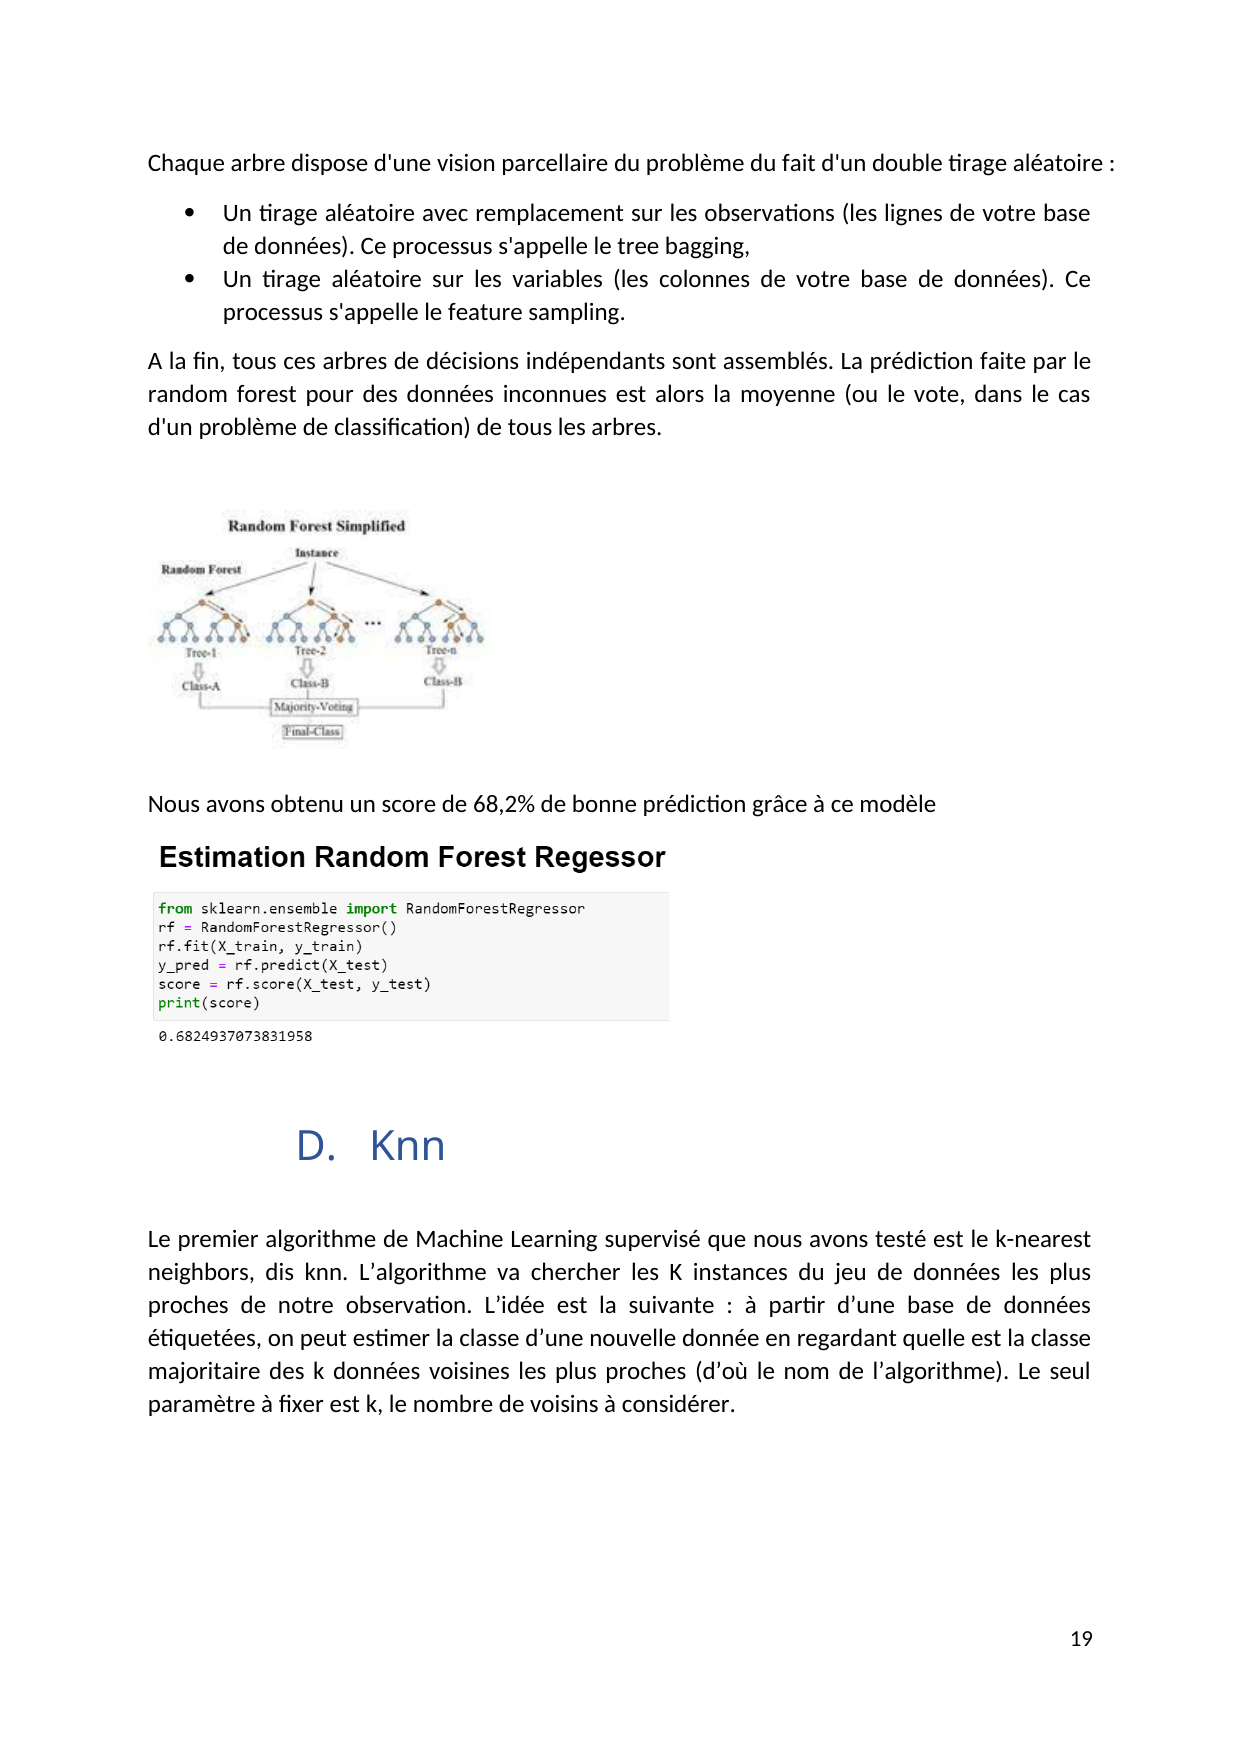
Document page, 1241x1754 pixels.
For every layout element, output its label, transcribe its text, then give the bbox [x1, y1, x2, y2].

text Nous avons obtenu un score de 68,2% de bonne prédiction grâce à ce modèle [148, 788, 1093, 818]
text Chaque arbre dispose d'une vision parcellaire du problème du fait d'un double tirage aléatoire : [148, 148, 1122, 178]
subtitle Knn [295, 1115, 1093, 1172]
list Un tirage aléatoire sur les variables (les colonnes de votre base de données). Ce processus s'appelle le feature sampling. [185, 263, 1093, 326]
text A la fin, tous ces arbres de décisions indépendants sont assemblés. La prédiction faite par le random forest pour des données inconnues est alors la moyenne (ou le vote, dans le cas d'un problème de classification) de tous les arbres. [148, 346, 1093, 442]
picture [147, 837, 670, 1047]
picture [147, 510, 492, 769]
text Le premier algorithme de Machine Learning supervisé que nous avons testé est le k-nearest neighbors, dis knn. L’algorithme va chercher les K instances du jeu de données les plus proches de notre observation. L’idée est la suivante : à partir d’une base de données étiquetées, on peut estimer la classe d’une nouvelle donnée en regardant quelle est la classe majoritaire des k données voisines les plus proches (d’où le nom de l’algorithme). Le seul paramètre à fixer est k, le nombre de voisins à considérer. [148, 1223, 1093, 1418]
list Un tirage aléatoire avec remplacement sur les observations (les lignes de votre base de données). Ce processus s'appelle le tree bagging, [185, 197, 1093, 261]
